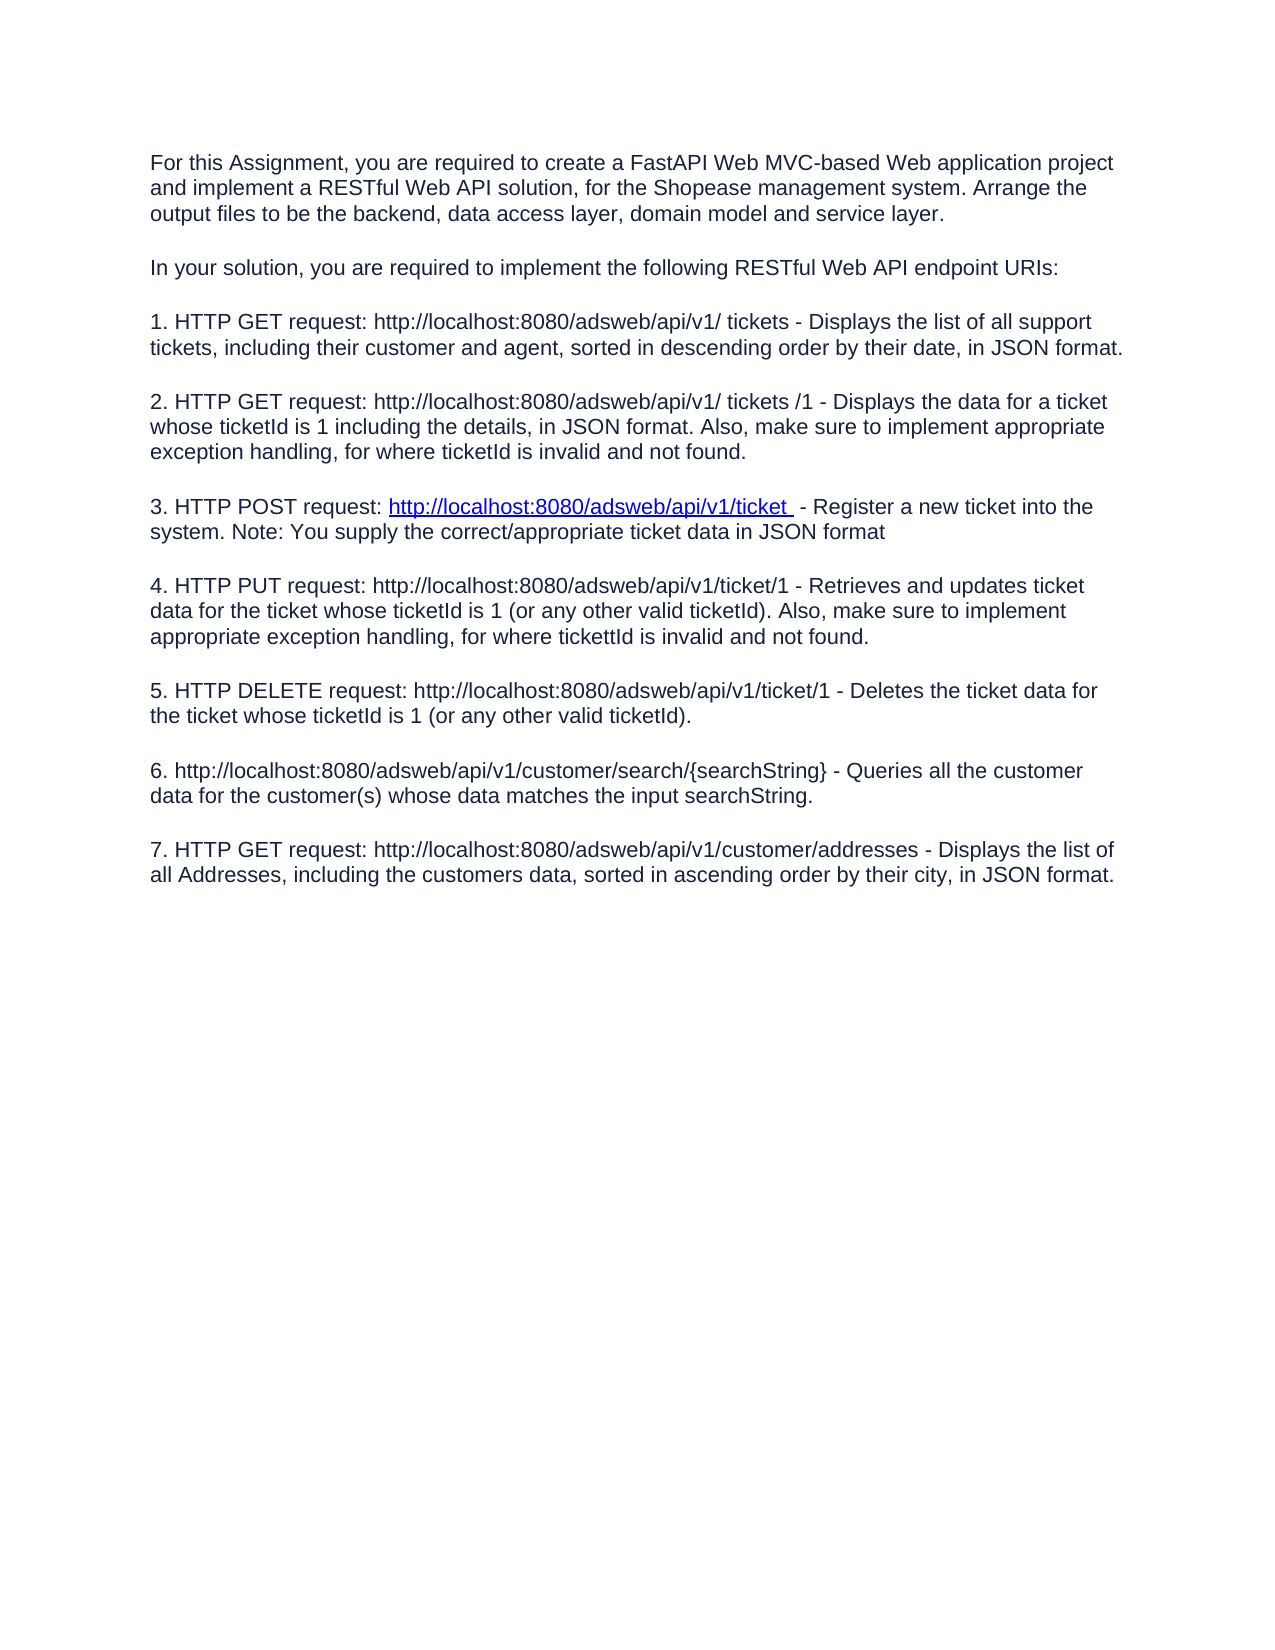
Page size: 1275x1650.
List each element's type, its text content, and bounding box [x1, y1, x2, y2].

text 1. HTTP GET request: http://localhost:8080/adsweb/api/v1/ tickets - Displays the list of all support tickets, including their customer and agent, sorted in descending order by their date, in JSON format. [150, 309, 1125, 359]
text 4. HTTP PUT request: http://localhost:8080/adsweb/api/v1/ticket/1 - Retrieves and updates ticket data for the ticket whose ticketId is 1 (or any other valid ticketId). Also, make sure to implement appropriate exception handling, for where tickettId is invalid and not found. [150, 573, 1125, 649]
text For this Assignment, you are required to create a FastAPI Web MVC-based Web application project and implement a RESTful Web API solution, for the Shopease management system. Arrange the output files to be the backend, data access layer, domain model and service layer. [150, 150, 1125, 226]
text 7. HTTP GET request: http://localhost:8080/adsweb/api/v1/customer/addresses - Displays the list of all Addresses, including the customers data, sorted in ascending order by their city, in JSON format. [150, 837, 1125, 887]
text 5. HTTP DELETE request: http://localhost:8080/adsweb/api/v1/ticket/1 - Deletes the ticket data for the ticket whose ticketId is 1 (or any other valid ticketId). [150, 678, 1125, 728]
text 2. HTTP GET request: http://localhost:8080/adsweb/api/v1/ tickets /1 - Displays the data for a ticket whose ticketId is 1 including the details, in JSON format. Also, make sure to implement appropriate exception handling, for where ticketId is invalid and not found. [150, 389, 1125, 464]
text 6. http://localhost:8080/adsweb/api/v1/customer/search/{searchString} - Queries all the customer data for the customer(s) whose data matches the input searchString. [150, 757, 1125, 808]
text In your solution, you are required to implement the following RESTful Web API endpoint URIs: [150, 255, 1125, 280]
text 3. HTTP POST request: http://localhost:8080/adsweb/api/v1/ticket - Register a new ticket into the system. Note: You supply the correct/appropriate ticket data in JSON format [150, 493, 1125, 544]
